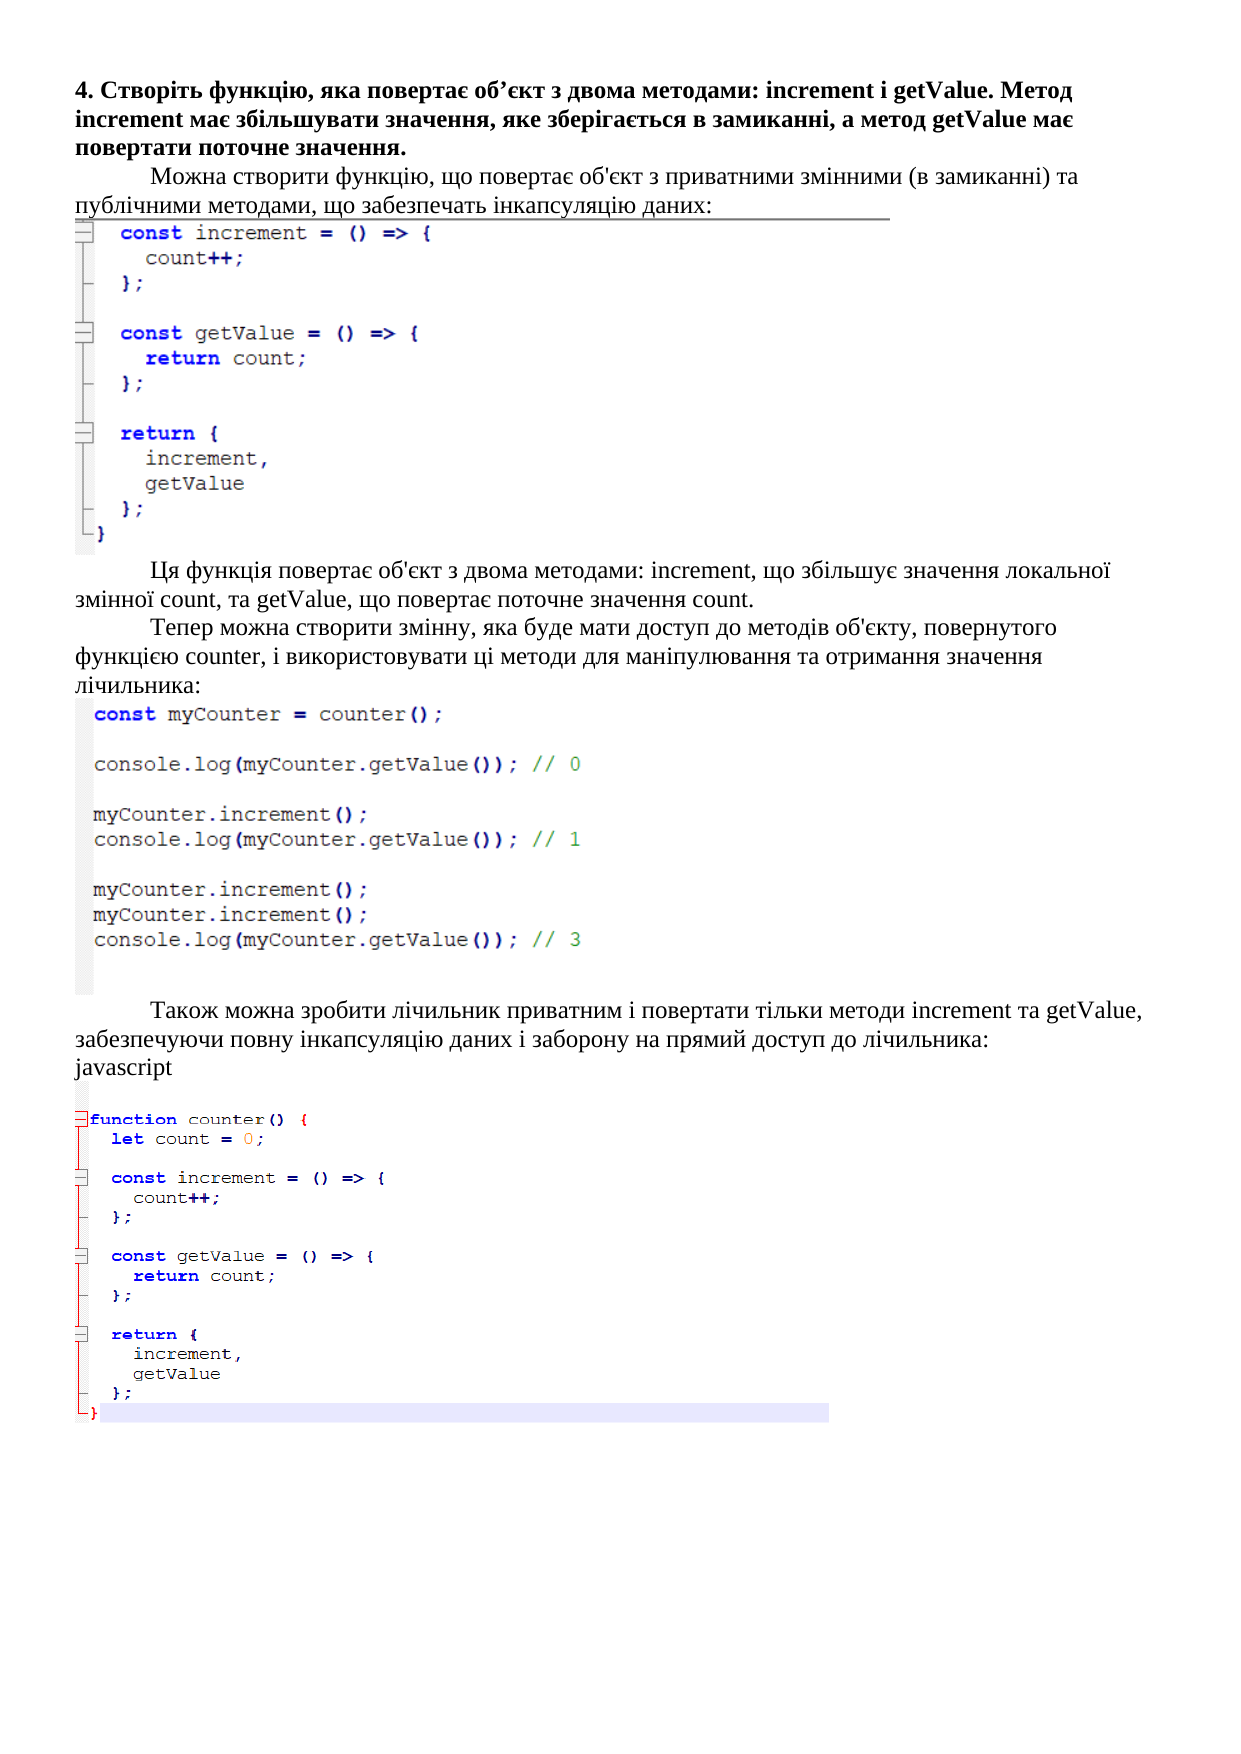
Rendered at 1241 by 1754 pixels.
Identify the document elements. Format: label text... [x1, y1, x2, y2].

picture [75, 698, 888, 995]
list javascript [75, 1052, 1165, 1081]
list Можна створити функцію, що повертає об'єкт з приватними змінними (в замиканні) та публічними методами, що забезпечать інкапсуляцію даних: [75, 161, 1165, 219]
picture [75, 1081, 829, 1423]
picture [75, 218, 890, 555]
list Також можна зробити лічильник приватним і повертати тільки методи increment та getValue, забезпечуючи повну інкапсуляцію даних і заборону на прямий доступ до лічильника: [75, 995, 1165, 1052]
list Створіть функцію, яка повертає об’єкт з двома методами: increment і getValue. Метод increment має збільшувати значення, яке зберігається в замиканні, а метод getValue має повертати поточне значення. [75, 75, 1165, 161]
list Тепер можна створити змінну, яка буде мати доступ до методів об'єкту, повернутого функцією counter, і використовувати ці методи для маніпулювання та отримання значення лічильника: [75, 612, 1165, 699]
list Ця функція повертає об'єкт з двома методами: increment, що збільшує значення локальної змінної count, та getValue, що повертає поточне значення count. [75, 555, 1165, 612]
